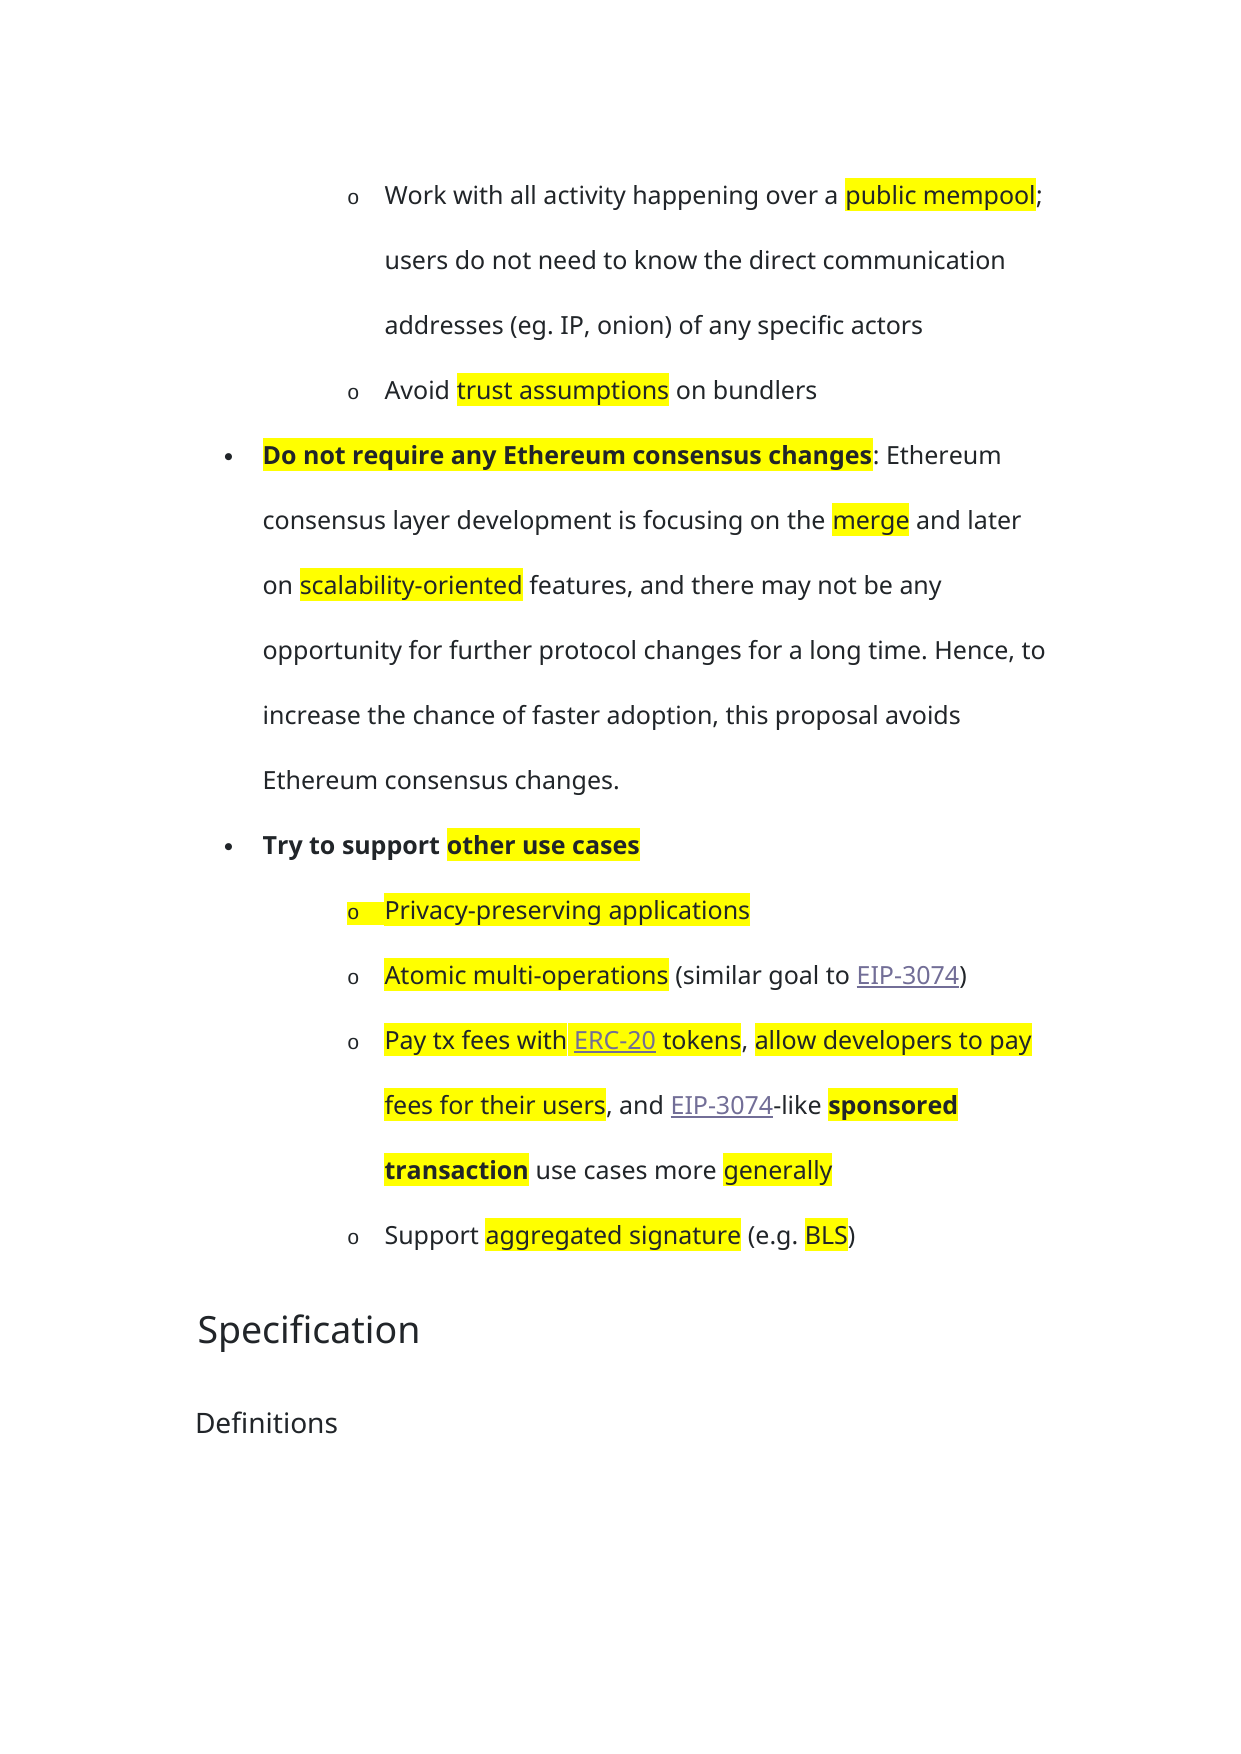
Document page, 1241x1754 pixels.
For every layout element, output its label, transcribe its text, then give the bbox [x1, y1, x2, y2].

list Do not require any Ethereum consensus changes: Ethereum consensus layer development is focusing on the merge and later on scalability-oriented features, and there may not be any opportunity for further protocol changes for a long time. Hence, to increase the chance of faster adoption, this proposal avoids Ethereum consensus changes. [225, 422, 1053, 812]
text Definitions [187, 1390, 1053, 1455]
list Avoid trust assumptions on bundlers [347, 357, 1053, 422]
list Work with all activity happening over a public mempool; users do not need to know the direct communication addresses (eg. IP, onion) of any specific actors [347, 162, 1053, 357]
list Atomic multi-operations (similar goal to EIP-3074) [347, 942, 1053, 1007]
list Try to support other use cases [225, 812, 1053, 877]
list Privacy-preserving applications [347, 877, 1053, 942]
list Pay tx fees with ERC-20 tokens, allow developers to pay fees for their users, and EIP-3074-like sponsored transaction use cases more generally [347, 1007, 1053, 1202]
list Support aggregated signature (e.g. BLS) [347, 1202, 1053, 1267]
text Specification [187, 1296, 1053, 1361]
